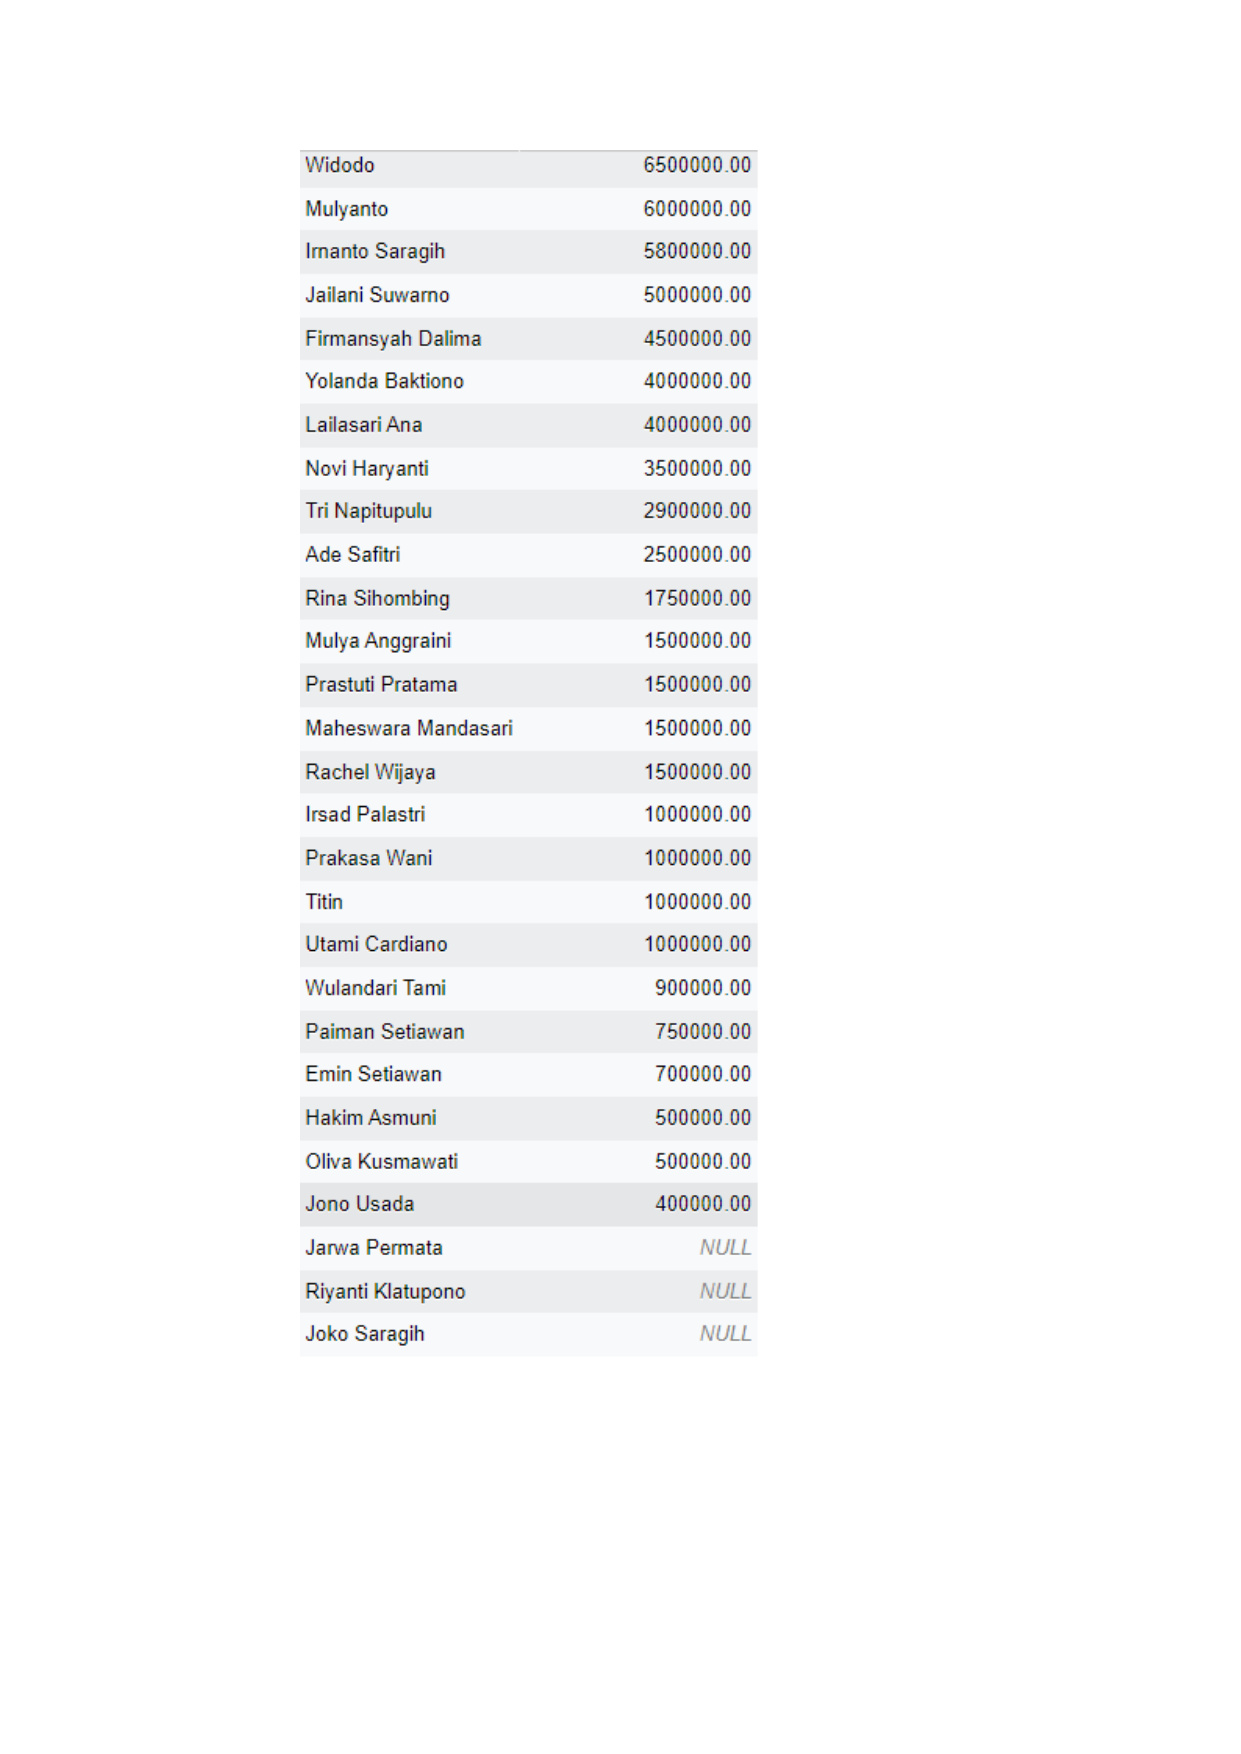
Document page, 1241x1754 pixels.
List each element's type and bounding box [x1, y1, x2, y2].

picture [300, 150, 758, 1363]
